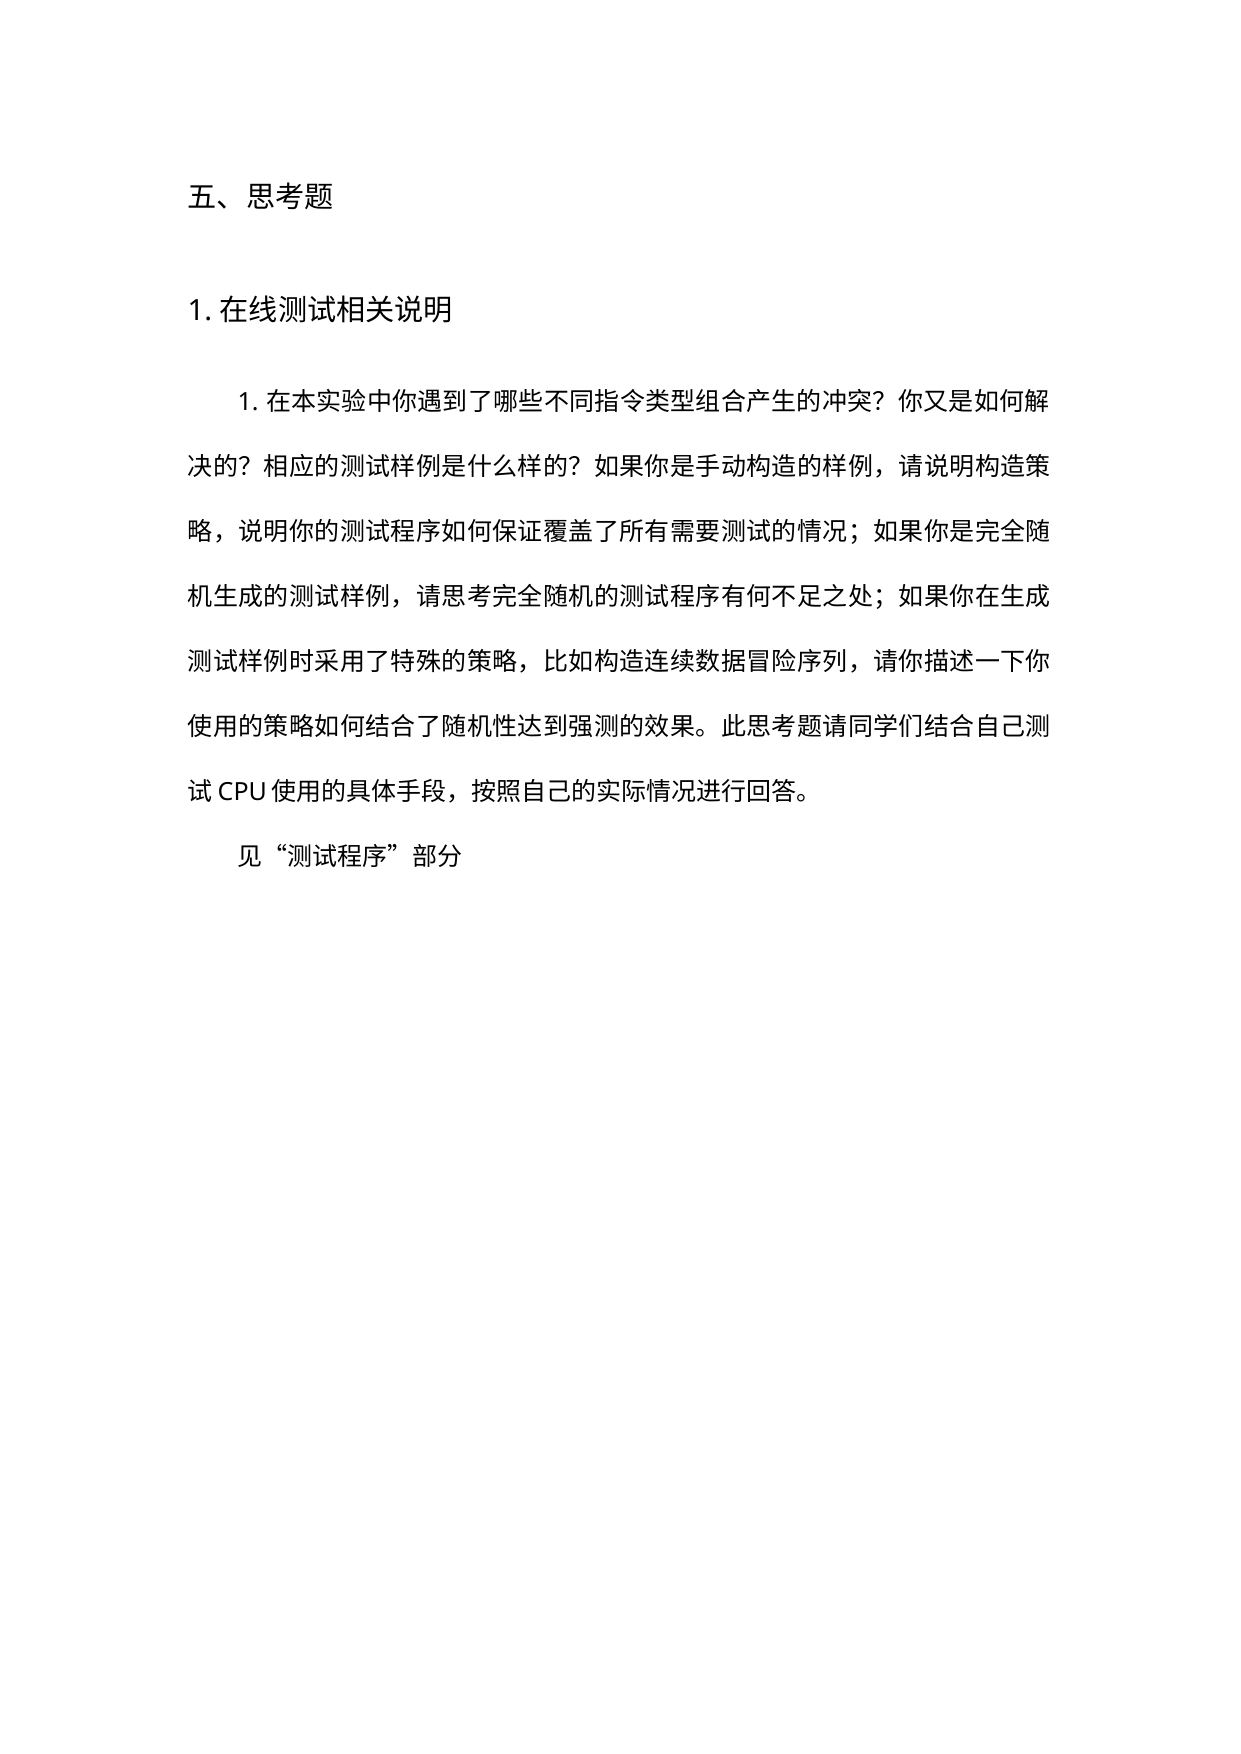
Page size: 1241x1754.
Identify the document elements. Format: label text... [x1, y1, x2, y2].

subtitle 五、思考题 [187, 162, 1053, 227]
subtitle 1. 在线测试相关说明 [187, 275, 1053, 340]
subtitle 1. 在本实验中你遇到了哪些不同指令类型组合产生的冲突？你又是如何解决的？相应的测试样例是什么样的？如果你是手动构造的样例，请说明构造策略，说明你的测试程序如何保证覆盖了所有需要测试的情况；如果你是完全随机生成的测试样例，请思考完全随机的测试程序有何不足之处；如果你在生成测试样例时采用了特殊的策略，比如构造连续数据冒险序列，请你描述一下你使用的策略如何结合了随机性达到强测的效果。此思考题请同学们结合自己测试CPU使用的具体手段，按照自己的实际情况进行回答。 [187, 367, 1053, 822]
text 见“测试程序”部分 [187, 822, 1053, 887]
